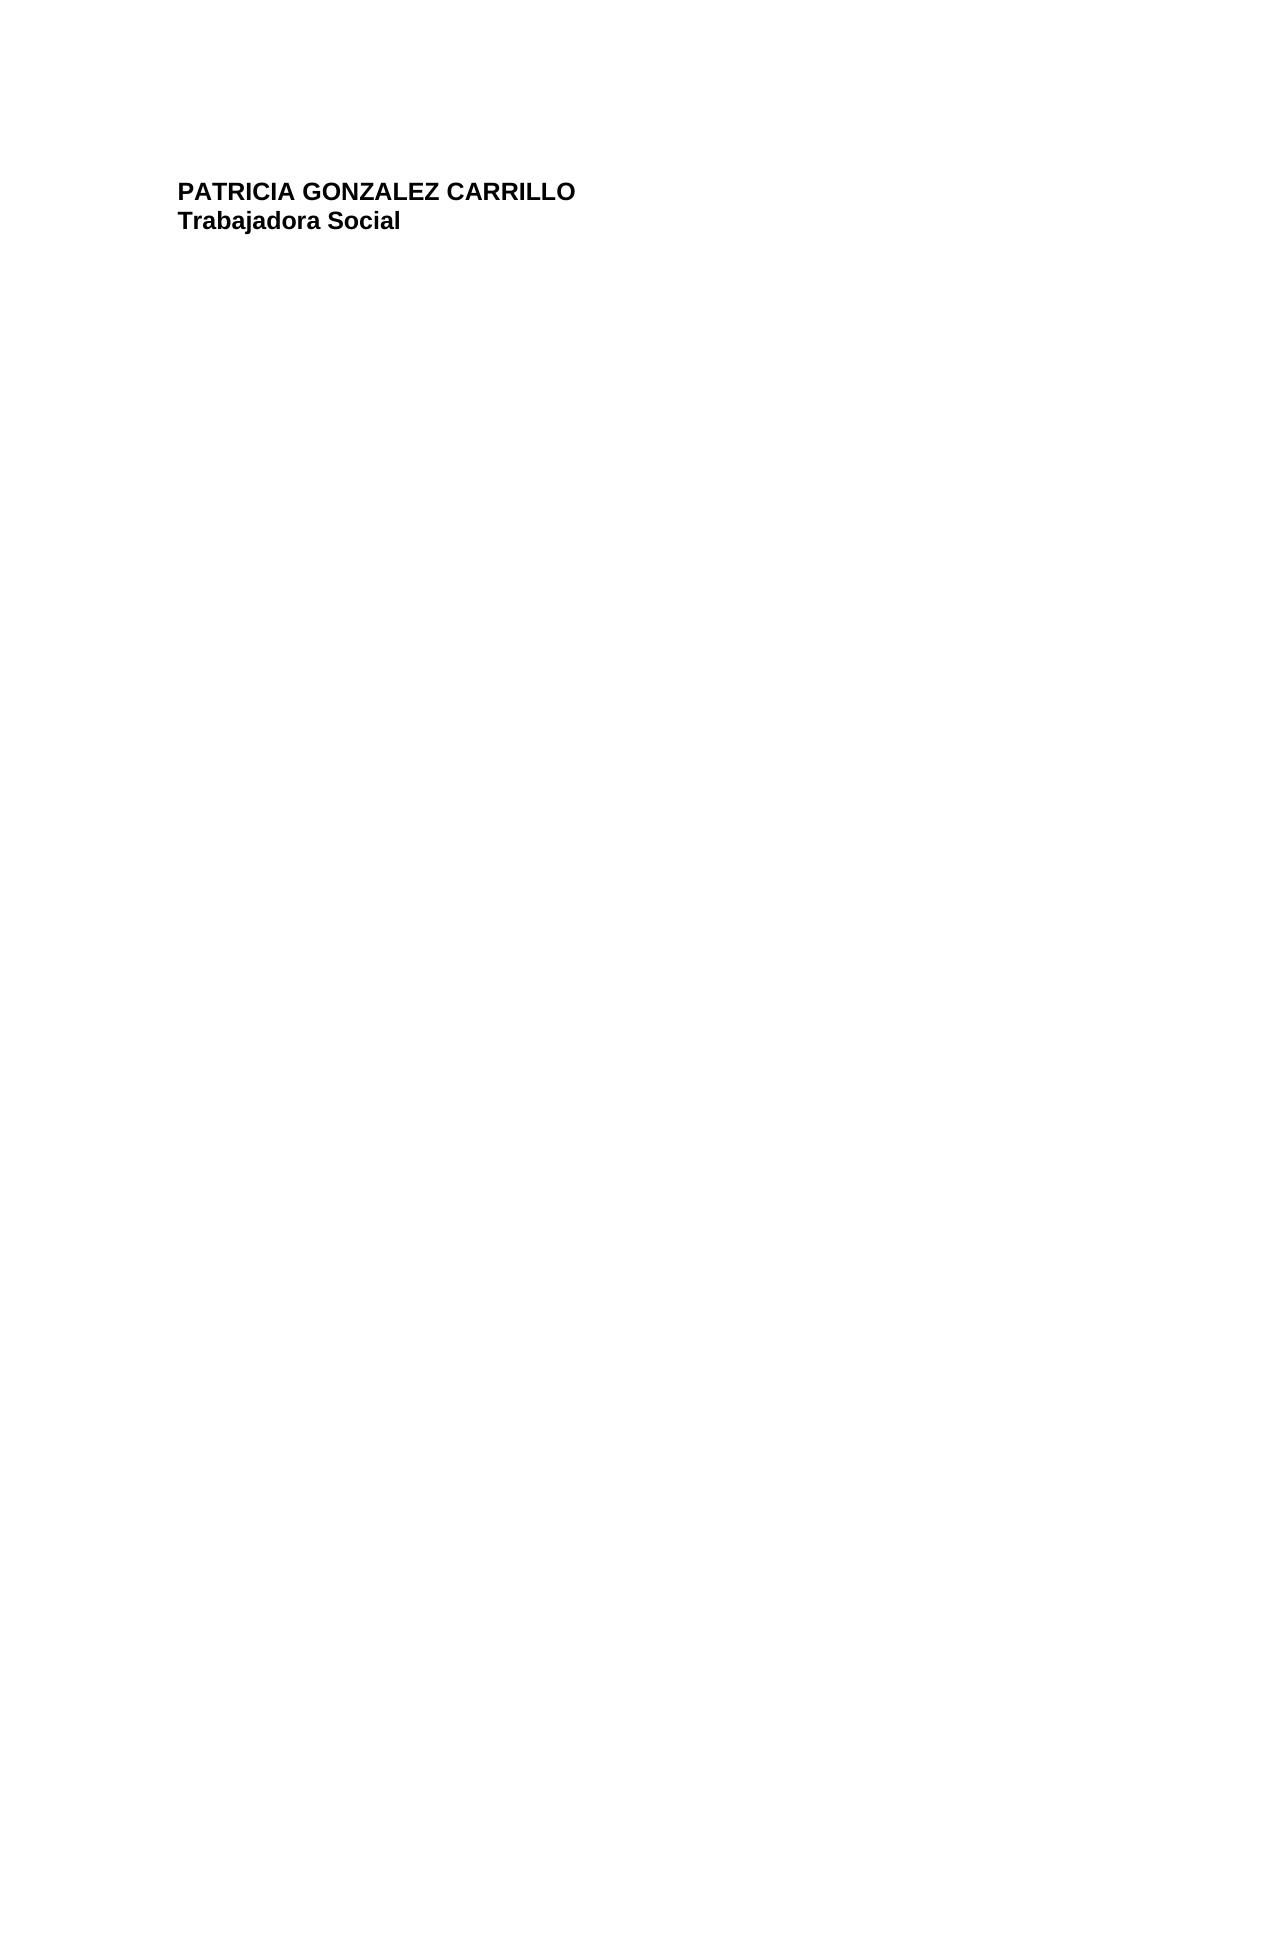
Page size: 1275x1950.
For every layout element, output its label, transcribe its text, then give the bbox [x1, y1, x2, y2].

text PATRICIA GONZALEZ CARRILLO [177, 177, 1098, 206]
text Trabajadora Social [177, 206, 1098, 235]
